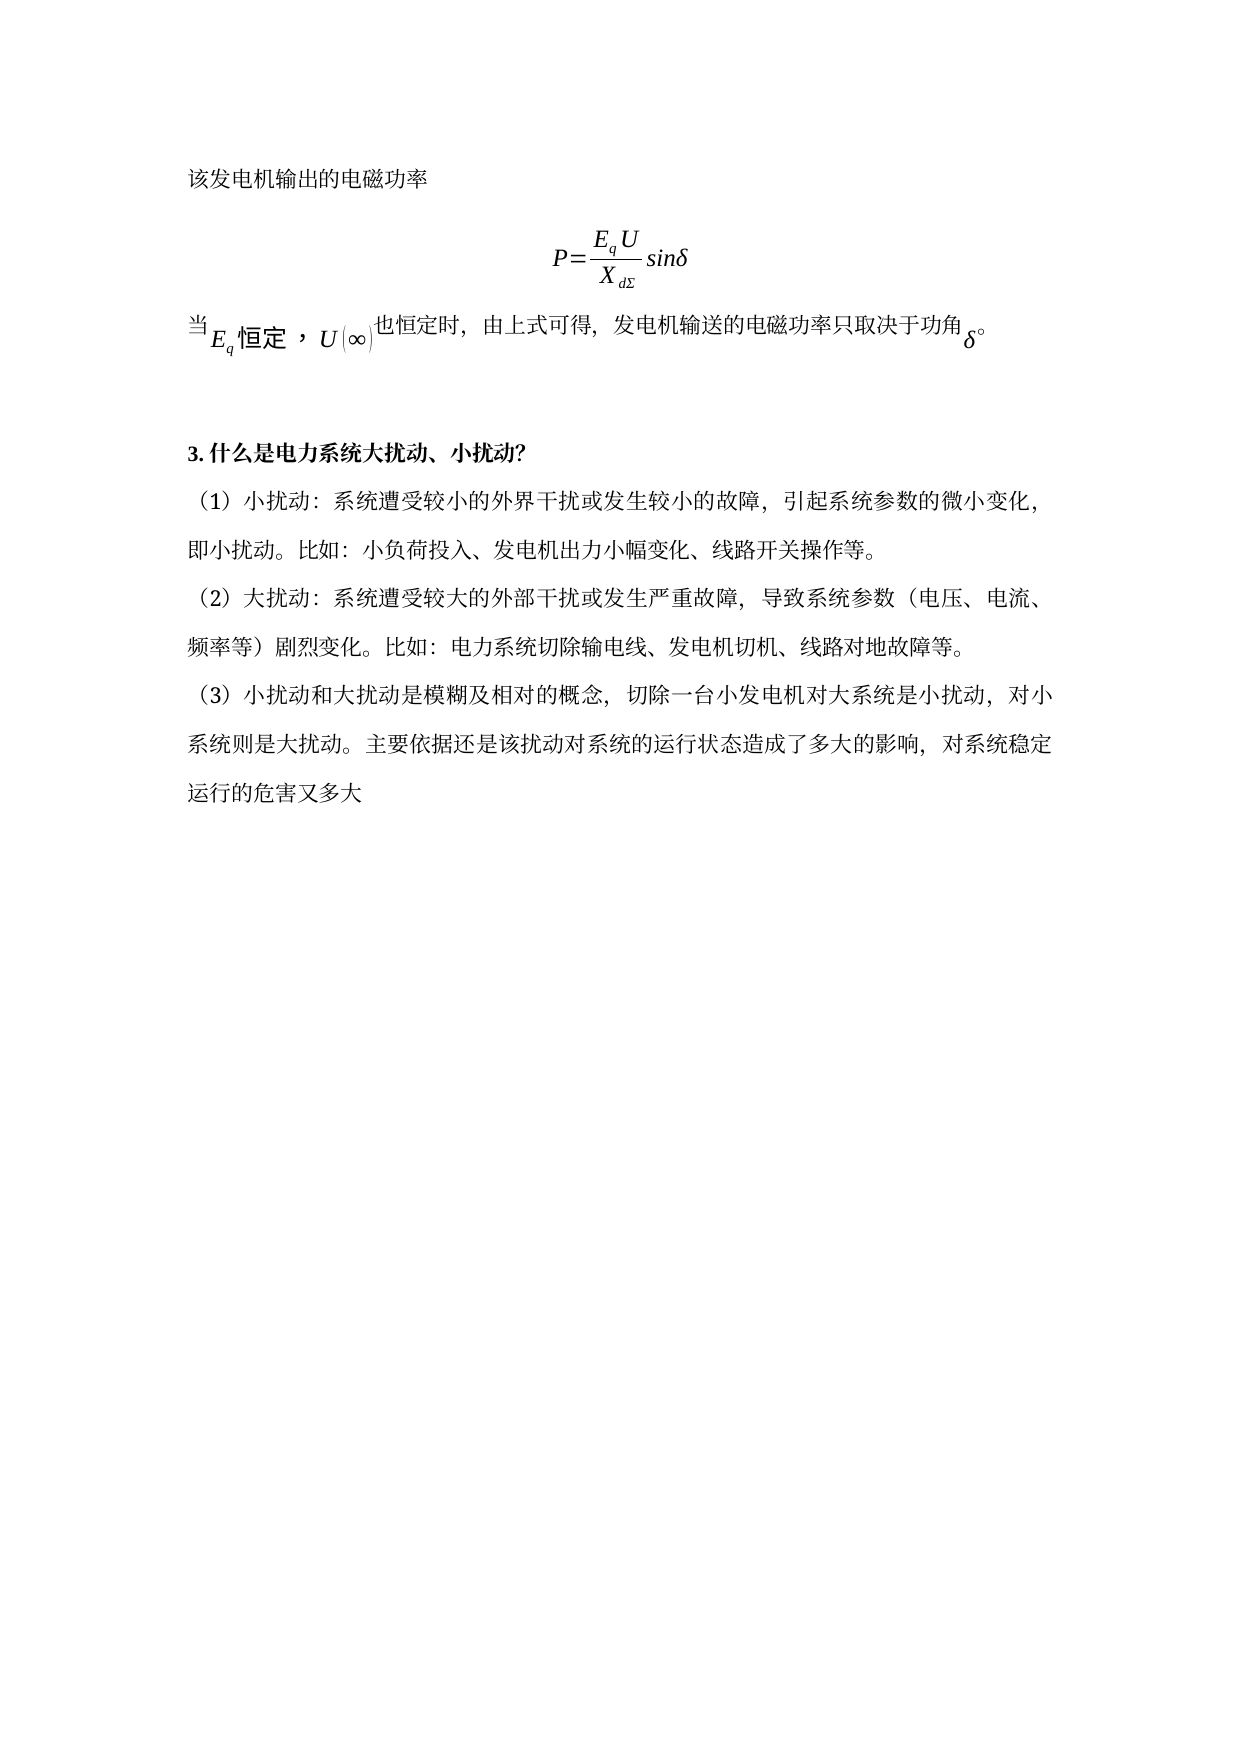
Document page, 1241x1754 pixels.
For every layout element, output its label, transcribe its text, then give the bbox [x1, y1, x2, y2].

text 当也恒定时，由上式可得，发电机输送的电磁功率只取决于功角。 [187, 308, 1053, 373]
text 该发电机输出的电磁功率 [187, 162, 1053, 194]
list 小扰动和大扰动是模糊及相对的概念，切除一台小发电机对大系统是小扰动，对小系统则是大扰动。主要依据还是该扰动对系统的运行状态造成了多大的影响，对系统稳定运行的危害又多大 [187, 678, 1053, 808]
list 大扰动：系统遭受较大的外部干扰或发生严重故障，导致系统参数（电压、电流、频率等）剧烈变化。比如：电力系统切除输电线、发电机切机、线路对地故障等。 [187, 581, 1053, 662]
list 3. 什么是电力系统大扰动、小扰动？ [187, 436, 1053, 468]
list 小扰动：系统遭受较小的外界干扰或发生较小的故障，引起系统参数的微小变化，即小扰动。比如：小负荷投入、发电机出力小幅变化、线路开关操作等。 [187, 484, 1053, 565]
